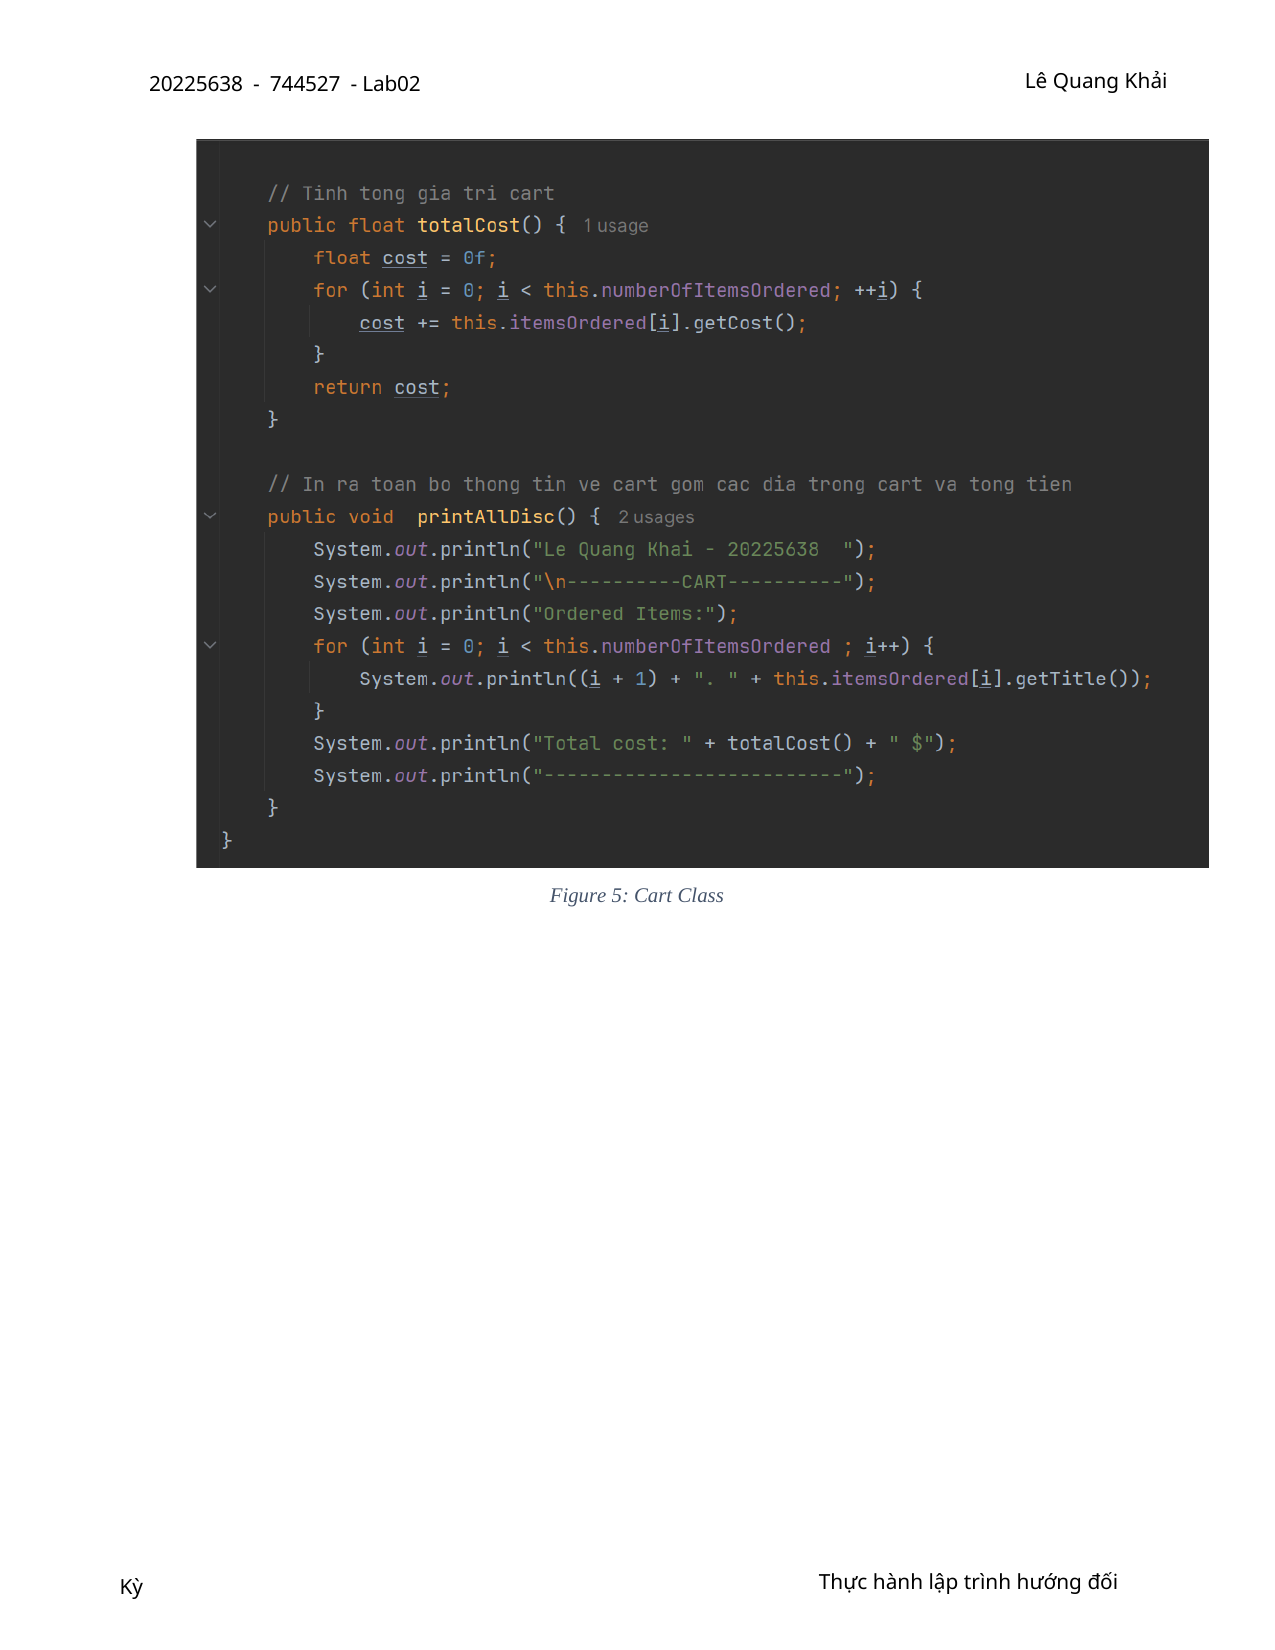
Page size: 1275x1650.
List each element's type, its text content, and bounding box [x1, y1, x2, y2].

picture [196, 139, 1209, 868]
text Figure 5: Cart Class [150, 883, 1125, 907]
